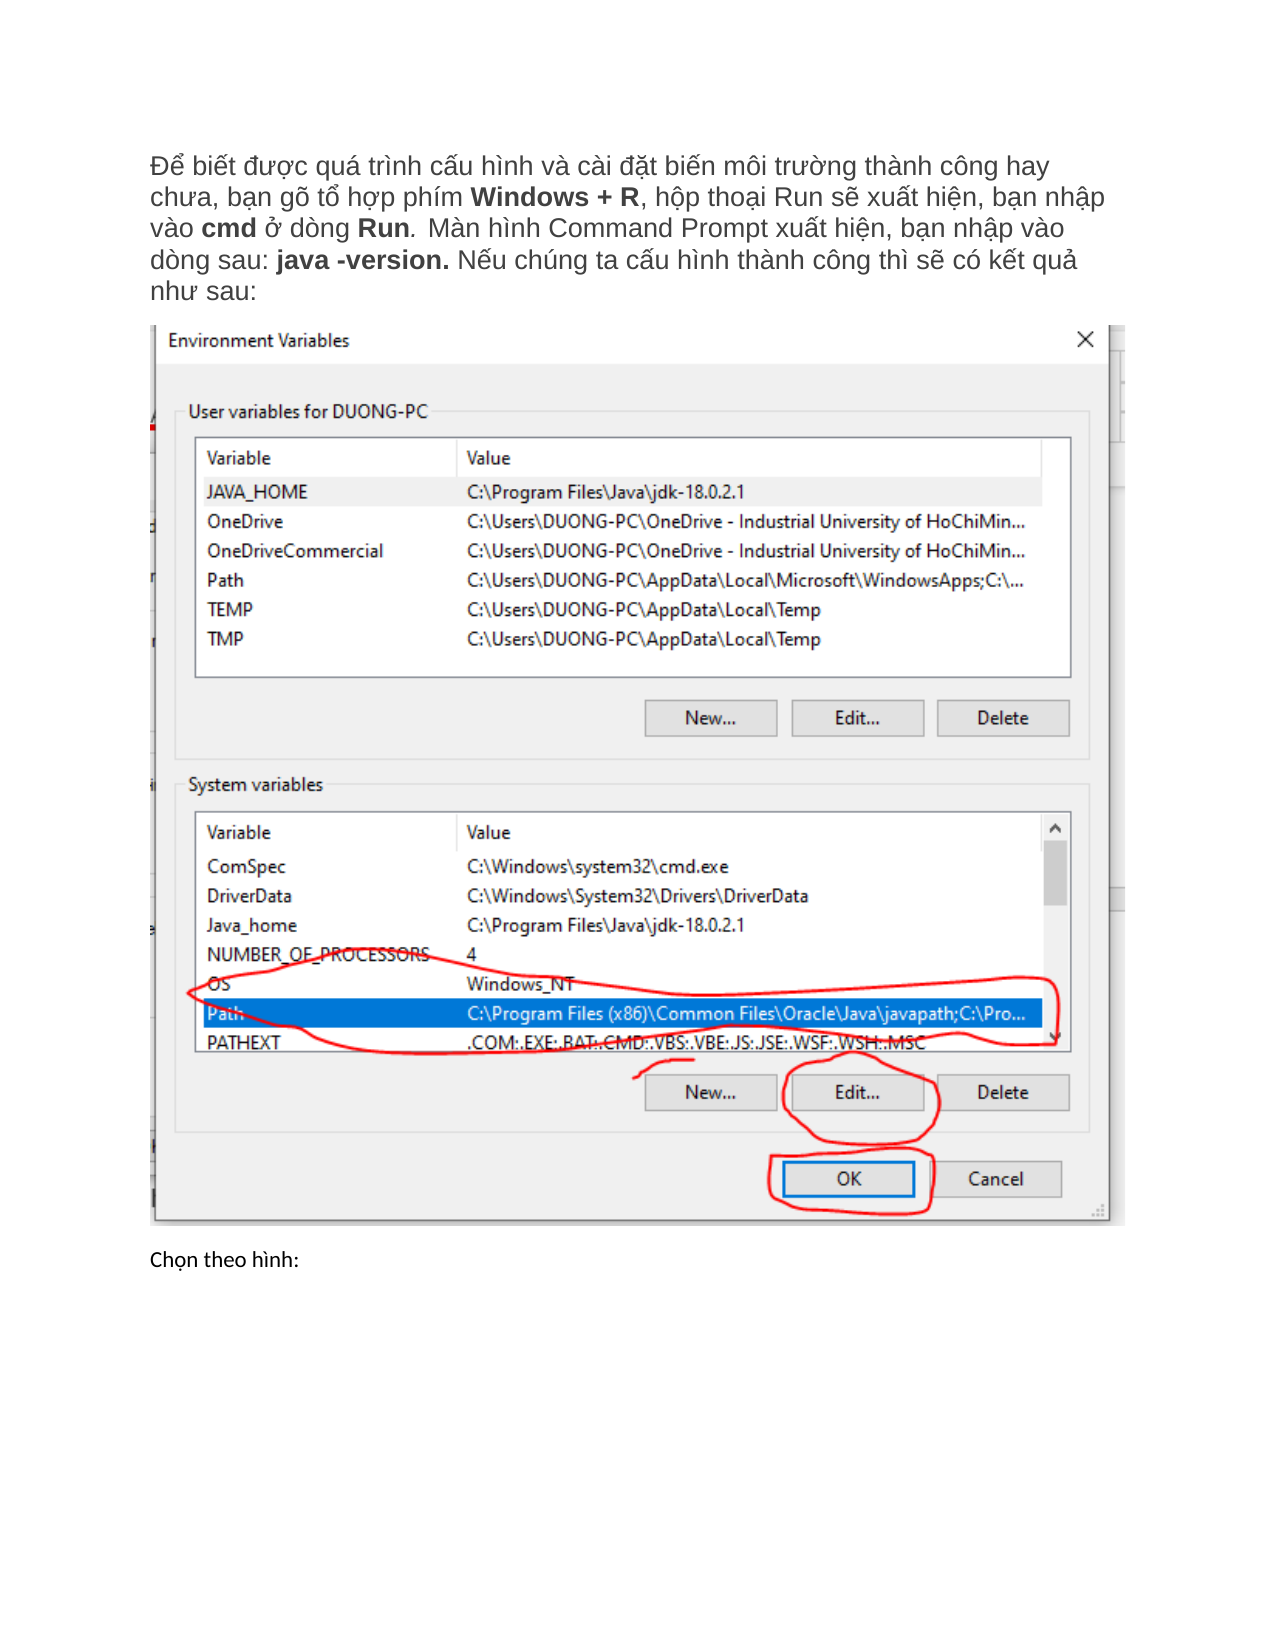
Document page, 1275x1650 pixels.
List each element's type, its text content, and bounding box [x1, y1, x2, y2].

picture [150, 325, 1125, 1226]
text Để biết được quá trình cấu hình và cài đặt biến môi trường thành công hay chưa, bạn gõ tổ hợp phím Windows + R, hộp thoại Run sẽ xuất hiện, bạn nhập vào cmd ở dòng Run. Màn hình Command Prompt xuất hiện, bạn nhập vào dòng sau: java -version. Nếu chúng ta cấu hình thành công thì sẽ có kết quả như sau: [150, 150, 1125, 306]
text Chọn theo hình: [150, 1245, 1125, 1273]
